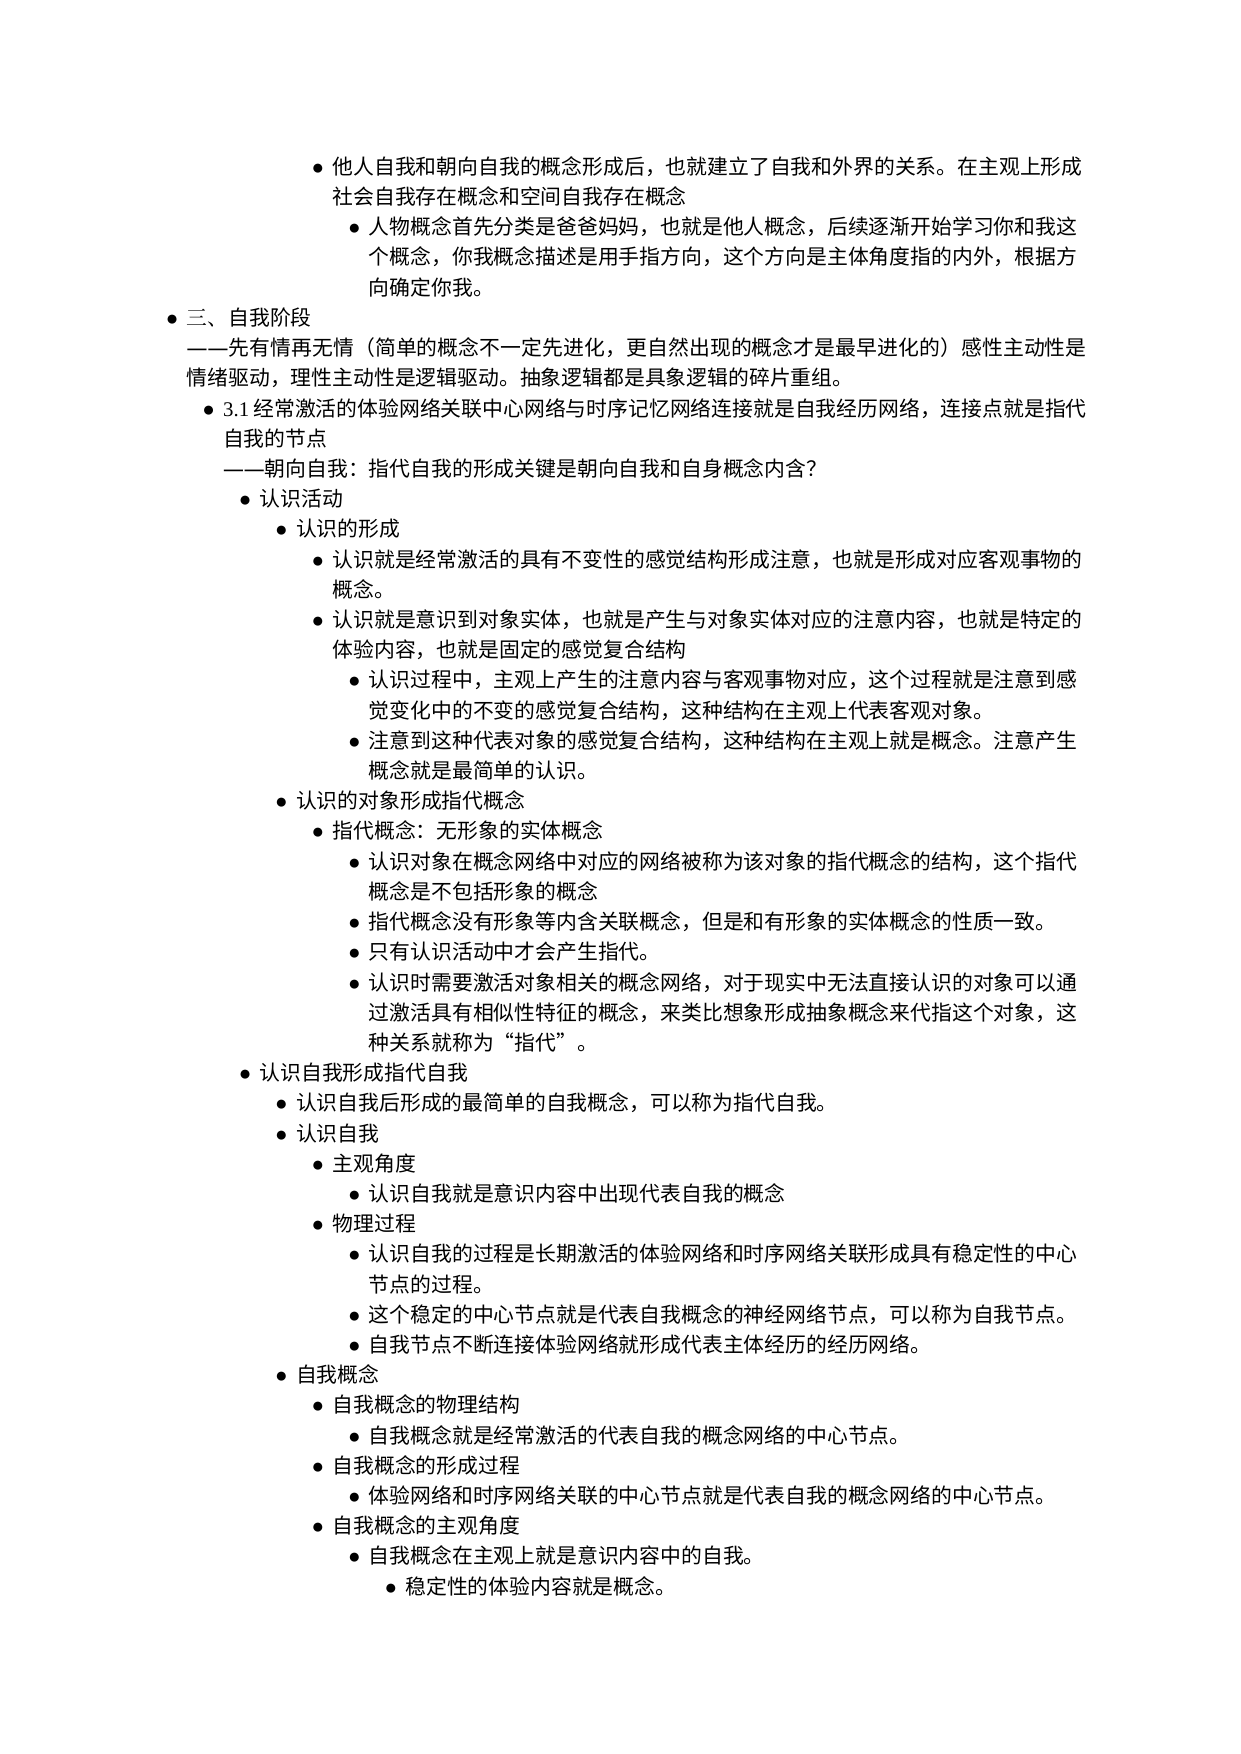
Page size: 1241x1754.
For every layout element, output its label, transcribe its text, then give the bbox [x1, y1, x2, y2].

list 认识时需要激活对象相关的概念网络，对于现实中无法直接认识的对象可以通过激活具有相似性特征的概念，来类比想象形成抽象概念来代指这个对象，这种关系就称为“指代”。 [348, 966, 1090, 1056]
list 注意到这种代表对象的感觉复合结构，这种结构在主观上就是概念。注意产生概念就是最简单的认识。 [348, 724, 1090, 784]
list 认识自我就是意识内容中出现代表自我的概念 [348, 1177, 1090, 1207]
list 物理过程 [311, 1207, 1090, 1238]
list 体验网络和时序网络关联的中心节点就是代表自我的概念网络的中心节点。 [348, 1479, 1090, 1509]
list 认识自我 [275, 1117, 1090, 1147]
list 认识过程中，主观上产生的注意内容与客观事物对应，这个过程就是注意到感觉变化中的不变的感觉复合结构，这种结构在主观上代表客观对象。 [348, 664, 1090, 724]
list 他人自我和朝向自我的概念形成后，也就建立了自我和外界的关系。在主观上形成社会自我存在概念和空间自我存在概念 [311, 150, 1090, 210]
list 人物概念首先分类是爸爸妈妈，也就是他人概念，后续逐渐开始学习你和我这个概念，你我概念描述是用手指方向，这个方向是主体角度指的内外，根据方向确定你我。 [348, 210, 1090, 301]
list 指代概念没有形象等内含关联概念，但是和有形象的实体概念的性质一致。 [348, 905, 1090, 936]
list 指代概念：无形象的实体概念 [311, 815, 1090, 845]
list 自我概念的形成过程 [311, 1449, 1090, 1479]
list 主观角度 [311, 1147, 1090, 1177]
list 认识自我形成指代自我 [238, 1056, 1090, 1087]
list 稳定性的体验内容就是概念。 [384, 1570, 1090, 1600]
list 认识对象在概念网络中对应的网络被称为该对象的指代概念的结构，这个指代概念是不包括形象的概念 [348, 845, 1090, 905]
list 这个稳定的中心节点就是代表自我概念的神经网络节点，可以称为自我节点。 [348, 1298, 1090, 1328]
list 只有认识活动中才会产生指代。 [348, 936, 1090, 966]
list 自我概念 [275, 1358, 1090, 1389]
list 三、自我阶段 [166, 301, 1090, 331]
text ——朝向自我：指代自我的形成关键是朝向自我和自身概念内含？ [223, 452, 1090, 482]
list 认识就是经常激活的具有不变性的感觉结构形成注意，也就是形成对应客观事物的概念。 [311, 543, 1090, 603]
list 自我概念的物理结构 [311, 1389, 1090, 1419]
list 认识活动 [238, 482, 1090, 513]
list 认识就是意识到对象实体，也就是产生与对象实体对应的注意内容，也就是特定的体验内容，也就是固定的感觉复合结构 [311, 603, 1090, 664]
list 3.1经常激活的体验网络关联中心网络与时序记忆网络连接就是自我经历网络，连接点就是指代自我的节点 [202, 392, 1090, 452]
list 自我概念就是经常激活的代表自我的概念网络的中心节点。 [348, 1419, 1090, 1449]
list 自我概念的主观角度 [311, 1509, 1090, 1540]
list 自我节点不断连接体验网络就形成代表主体经历的经历网络。 [348, 1328, 1090, 1358]
list 认识自我后形成的最简单的自我概念，可以称为指代自我。 [275, 1087, 1090, 1117]
list 自我概念在主观上就是意识内容中的自我。 [348, 1540, 1090, 1570]
list 认识自我的过程是长期激活的体验网络和时序网络关联形成具有稳定性的中心节点的过程。 [348, 1238, 1090, 1298]
list 认识的形成 [275, 513, 1090, 543]
text ——先有情再无情（简单的概念不一定先进化，更自然出现的概念才是最早进化的）感性主动性是情绪驱动，理性主动性是逻辑驱动。抽象逻辑都是具象逻辑的碎片重组。 [186, 331, 1090, 392]
list 认识的对象形成指代概念 [275, 784, 1090, 815]
